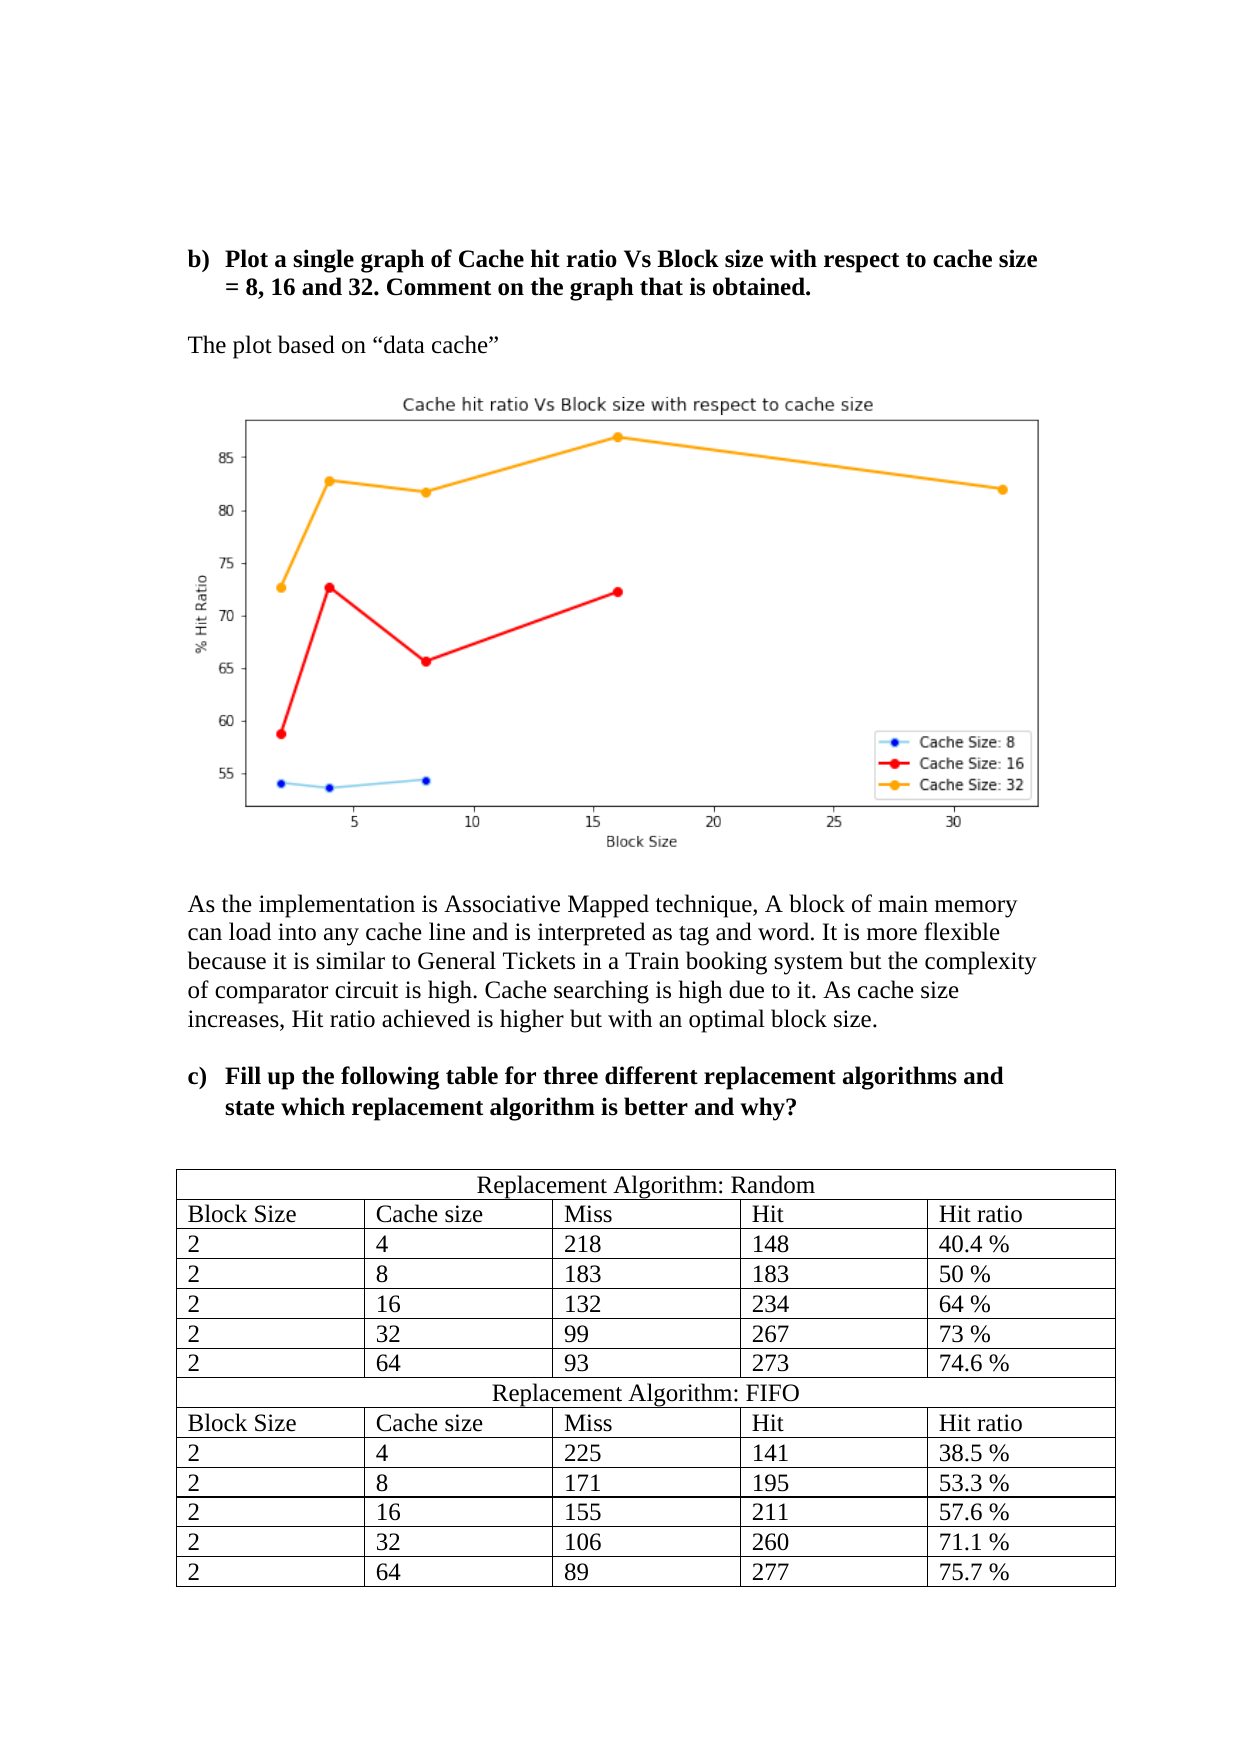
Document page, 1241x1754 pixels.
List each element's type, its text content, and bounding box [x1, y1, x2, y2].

table_cell 75.7 % [928, 1557, 1115, 1586]
table_cell 57.6 % [928, 1498, 1115, 1526]
table_cell 99 [553, 1319, 740, 1347]
table_cell Hit ratio [928, 1408, 1115, 1437]
table_cell 2 [177, 1289, 364, 1318]
table_cell 141 [741, 1438, 927, 1467]
table_cell 93 [553, 1349, 740, 1377]
list Plot a single graph of Cache hit ratio Vs Block size with respect to cache size = 8, 16 and 32. Comment on the graph that is obtained. [187, 244, 1053, 301]
table_cell 2 [177, 1229, 364, 1258]
table_cell 273 [741, 1349, 927, 1377]
table_cell Block Size [177, 1200, 364, 1228]
table_cell Cache size [365, 1408, 552, 1437]
text As the implementation is Associative Mapped technique, A block of main memory can load into any cache line and is interpreted as tag and word. It is more flexible because it is similar to General Tickets in a Train booking system but the complexity of comparator circuit is high. Cache searching is high due to it. As cache size increases, Hit ratio achieved is higher but with an optimal block size. [187, 889, 1053, 1032]
picture [187, 387, 1052, 860]
table_cell 2 [177, 1498, 364, 1526]
list Fill up the following table for three different replacement algorithms and state which replacement algorithm is better and why? [187, 1061, 1053, 1121]
table_cell 234 [741, 1289, 927, 1318]
text The plot based on “data cache” [187, 330, 1053, 359]
table_cell 16 [365, 1289, 552, 1318]
table_cell 4 [365, 1229, 552, 1258]
table_cell 183 [553, 1259, 740, 1288]
table_cell 50 % [928, 1259, 1115, 1288]
table_cell Miss [553, 1200, 740, 1228]
table_cell 64 [365, 1349, 552, 1377]
table_cell Hit [741, 1200, 927, 1228]
table_cell 32 [365, 1319, 552, 1347]
table_cell 2 [177, 1557, 364, 1586]
table_cell 2 [177, 1319, 364, 1347]
table_cell 2 [177, 1438, 364, 1467]
table_cell 2 [177, 1349, 364, 1377]
table_header Replacement Algorithm: Random [177, 1170, 1115, 1198]
table_cell 64 % [928, 1289, 1115, 1318]
table_cell 73 % [928, 1319, 1115, 1347]
table_cell 2 [177, 1527, 364, 1556]
table_cell 155 [553, 1498, 740, 1526]
table_cell 2 [177, 1259, 364, 1288]
table_cell Hit ratio [928, 1200, 1115, 1228]
table_cell 64 [365, 1557, 552, 1586]
table_cell 16 [365, 1498, 552, 1526]
table_cell Hit [741, 1408, 927, 1437]
table_cell Cache size [365, 1200, 552, 1228]
table_cell 8 [365, 1259, 552, 1288]
table_cell 277 [741, 1557, 927, 1586]
table_cell 218 [553, 1229, 740, 1258]
table_cell 211 [741, 1498, 927, 1526]
table_cell 171 [553, 1468, 740, 1496]
table_cell 4 [365, 1438, 552, 1467]
table_cell 195 [741, 1468, 927, 1496]
table_cell 53.3 % [928, 1468, 1115, 1496]
table_cell 225 [553, 1438, 740, 1467]
table_cell 74.6 % [928, 1349, 1115, 1377]
table_cell 8 [365, 1468, 552, 1496]
table_cell Replacement Algorithm: FIFO [177, 1378, 1115, 1407]
table_cell 267 [741, 1319, 927, 1347]
table_cell 260 [741, 1527, 927, 1556]
table_cell 183 [741, 1259, 927, 1288]
table_cell 2 [177, 1468, 364, 1496]
table_cell Block Size [177, 1408, 364, 1437]
table_cell 89 [553, 1557, 740, 1586]
table_cell 38.5 % [928, 1438, 1115, 1467]
table_cell Miss [553, 1408, 740, 1437]
table_cell 106 [553, 1527, 740, 1556]
table_cell 71.1 % [928, 1527, 1115, 1556]
table_cell 32 [365, 1527, 552, 1556]
table_cell 40.4 % [928, 1229, 1115, 1258]
table_cell 132 [553, 1289, 740, 1318]
table_cell 148 [741, 1229, 927, 1258]
